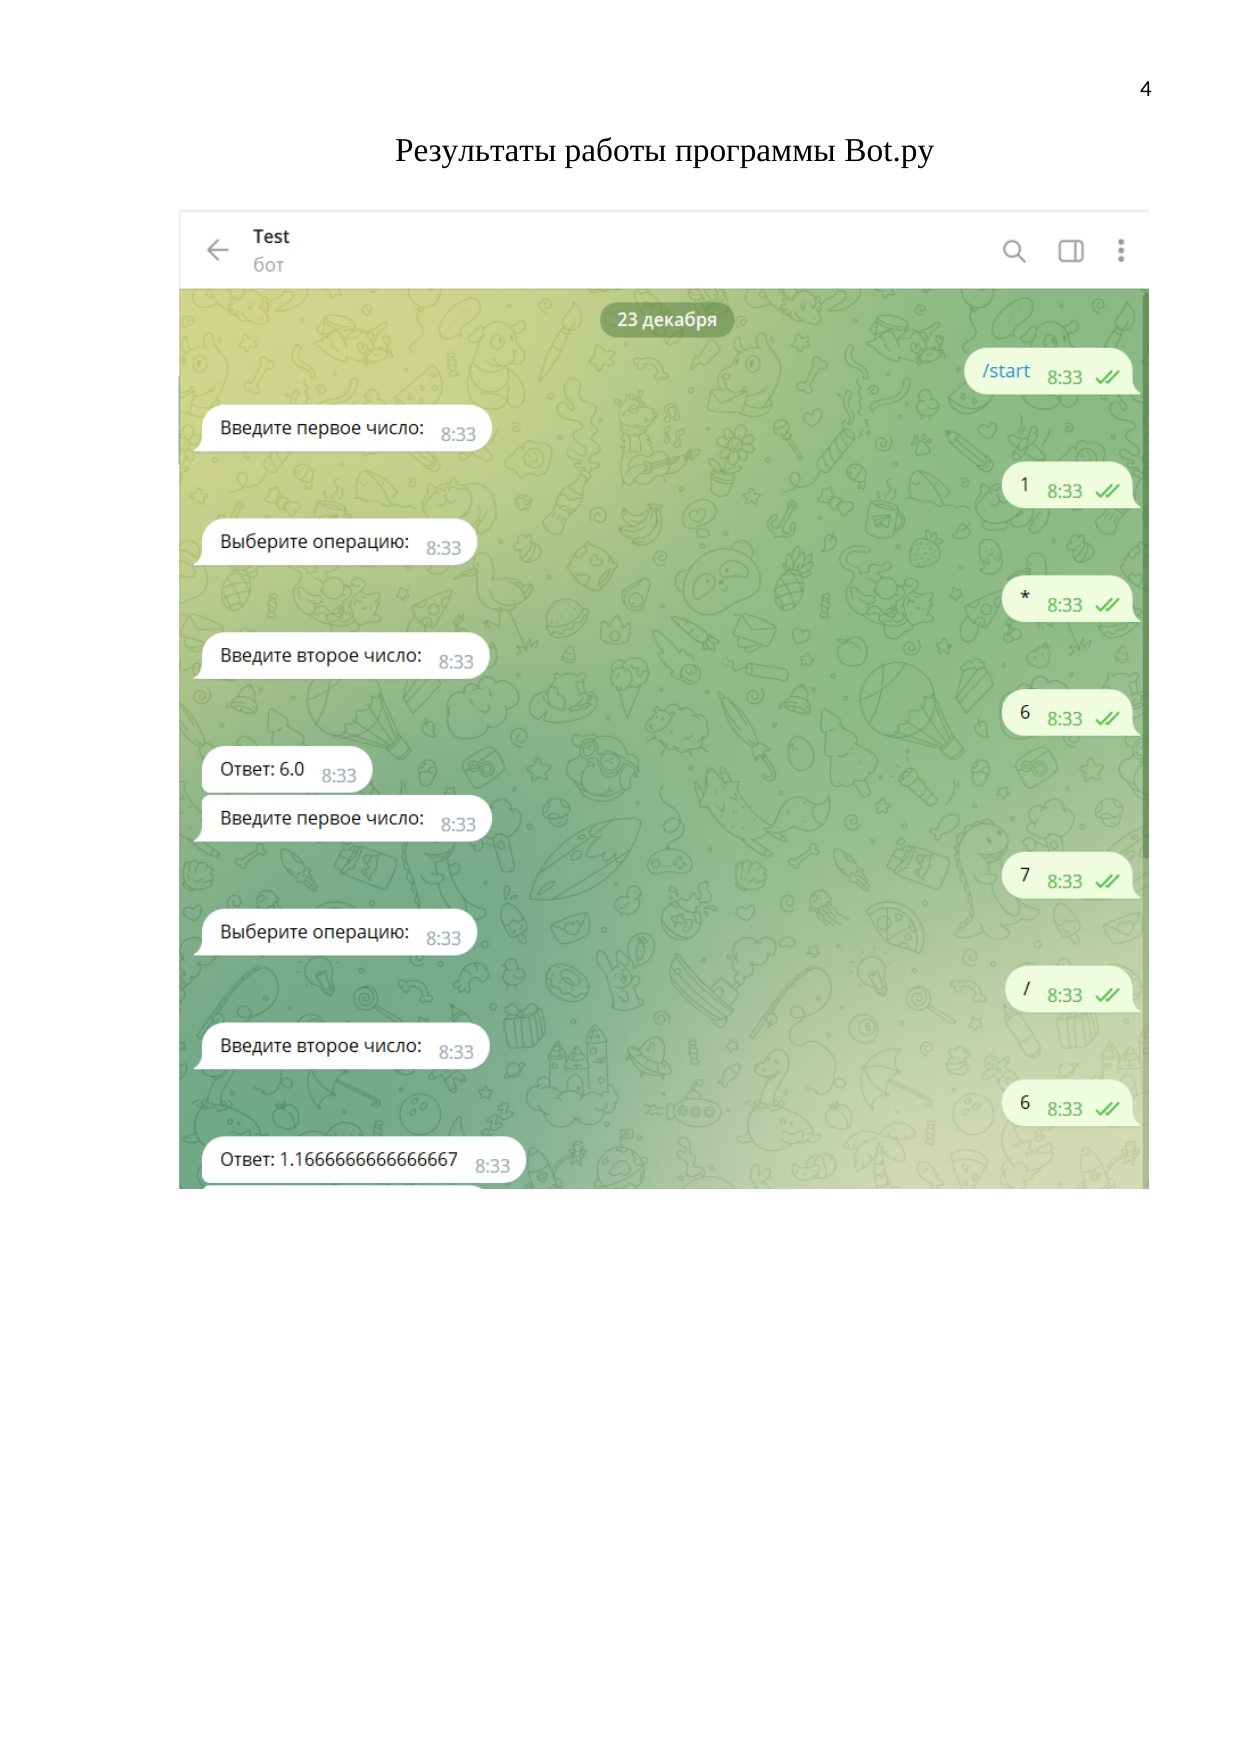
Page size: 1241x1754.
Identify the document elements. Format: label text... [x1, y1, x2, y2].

picture [177, 209, 1148, 1187]
text Результаты работы программы Bot.py [177, 130, 1152, 168]
